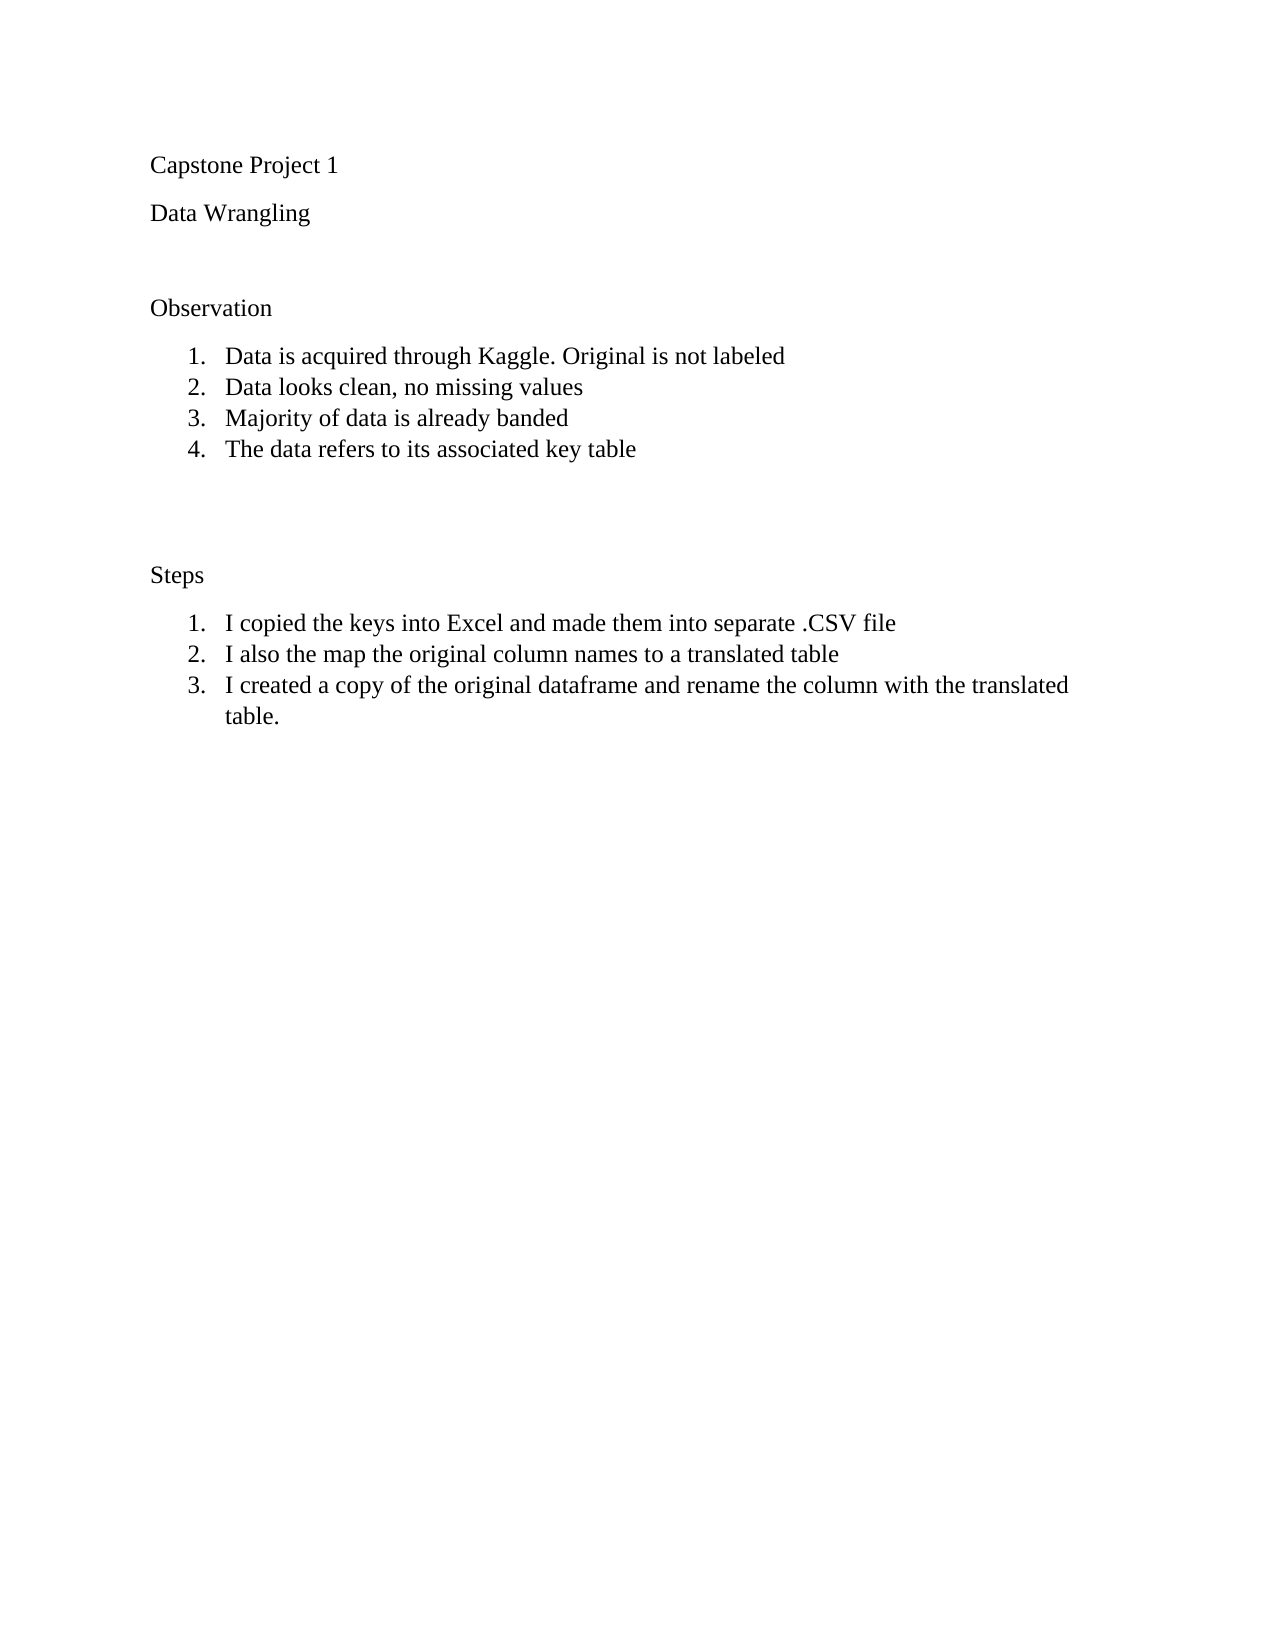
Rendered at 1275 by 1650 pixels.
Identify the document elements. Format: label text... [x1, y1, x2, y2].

list The data refers to its associated key table [187, 434, 1125, 463]
list I created a copy of the original dataframe and rename the column with the translated table. [187, 670, 1125, 730]
list I copied the keys into Excel and made them into separate .CSV file [187, 608, 1125, 637]
list Data is acquired through Kaggle. Original is not labeled [187, 341, 1125, 369]
list Data looks clean, no missing values [187, 372, 1125, 401]
text Observation [150, 293, 1125, 322]
text Data Wrangling [150, 198, 1125, 226]
list I also the map the original column names to a translated table [187, 639, 1125, 668]
list Majority of data is already banded [187, 403, 1125, 432]
text Steps [150, 560, 1125, 589]
text Capstone Project 1 [150, 150, 1125, 179]
